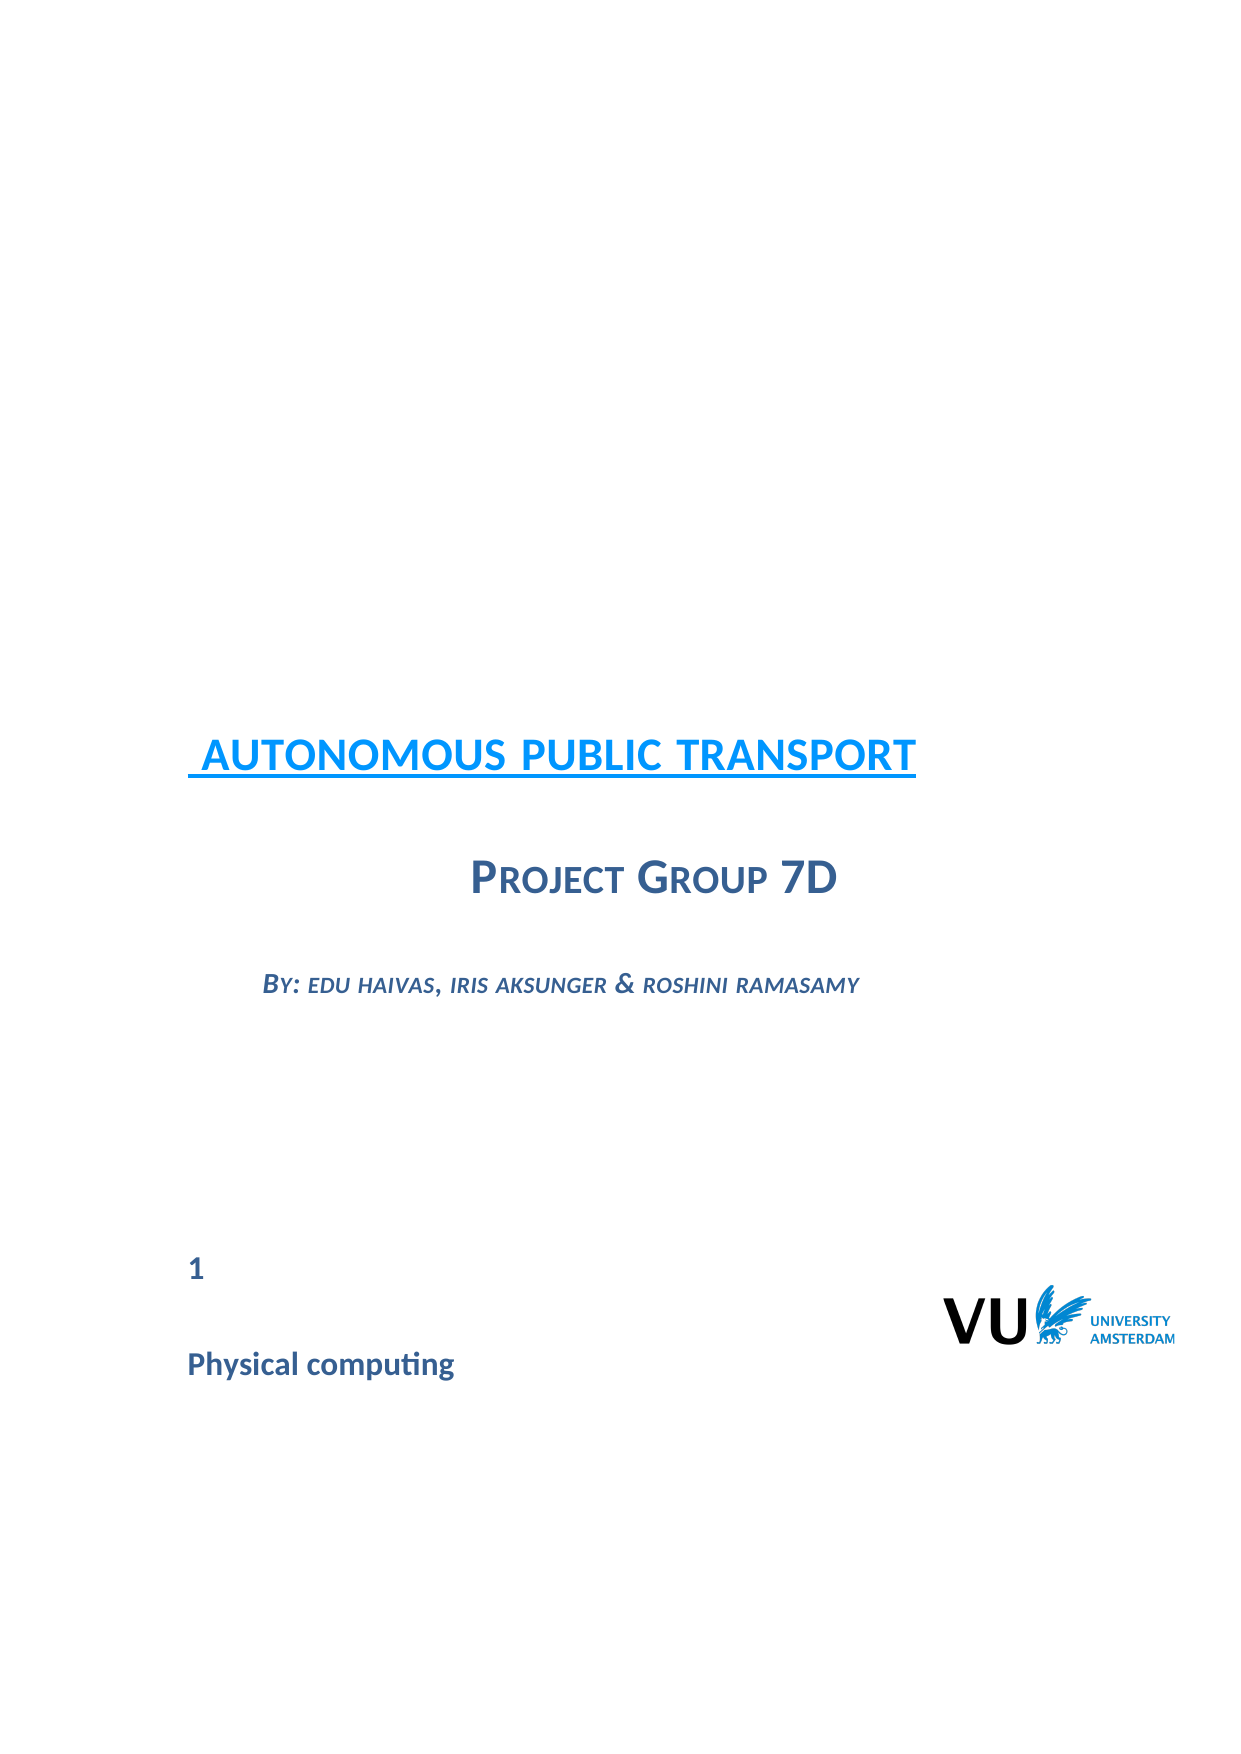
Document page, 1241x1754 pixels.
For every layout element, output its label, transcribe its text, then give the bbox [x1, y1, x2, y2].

text autonomous public transport [187, 713, 1064, 785]
text By: edu haivas, iris aksunger & roshini ramasamy [187, 966, 1064, 1001]
text Project Group 7D [187, 845, 1064, 906]
picture [943, 1285, 1175, 1345]
